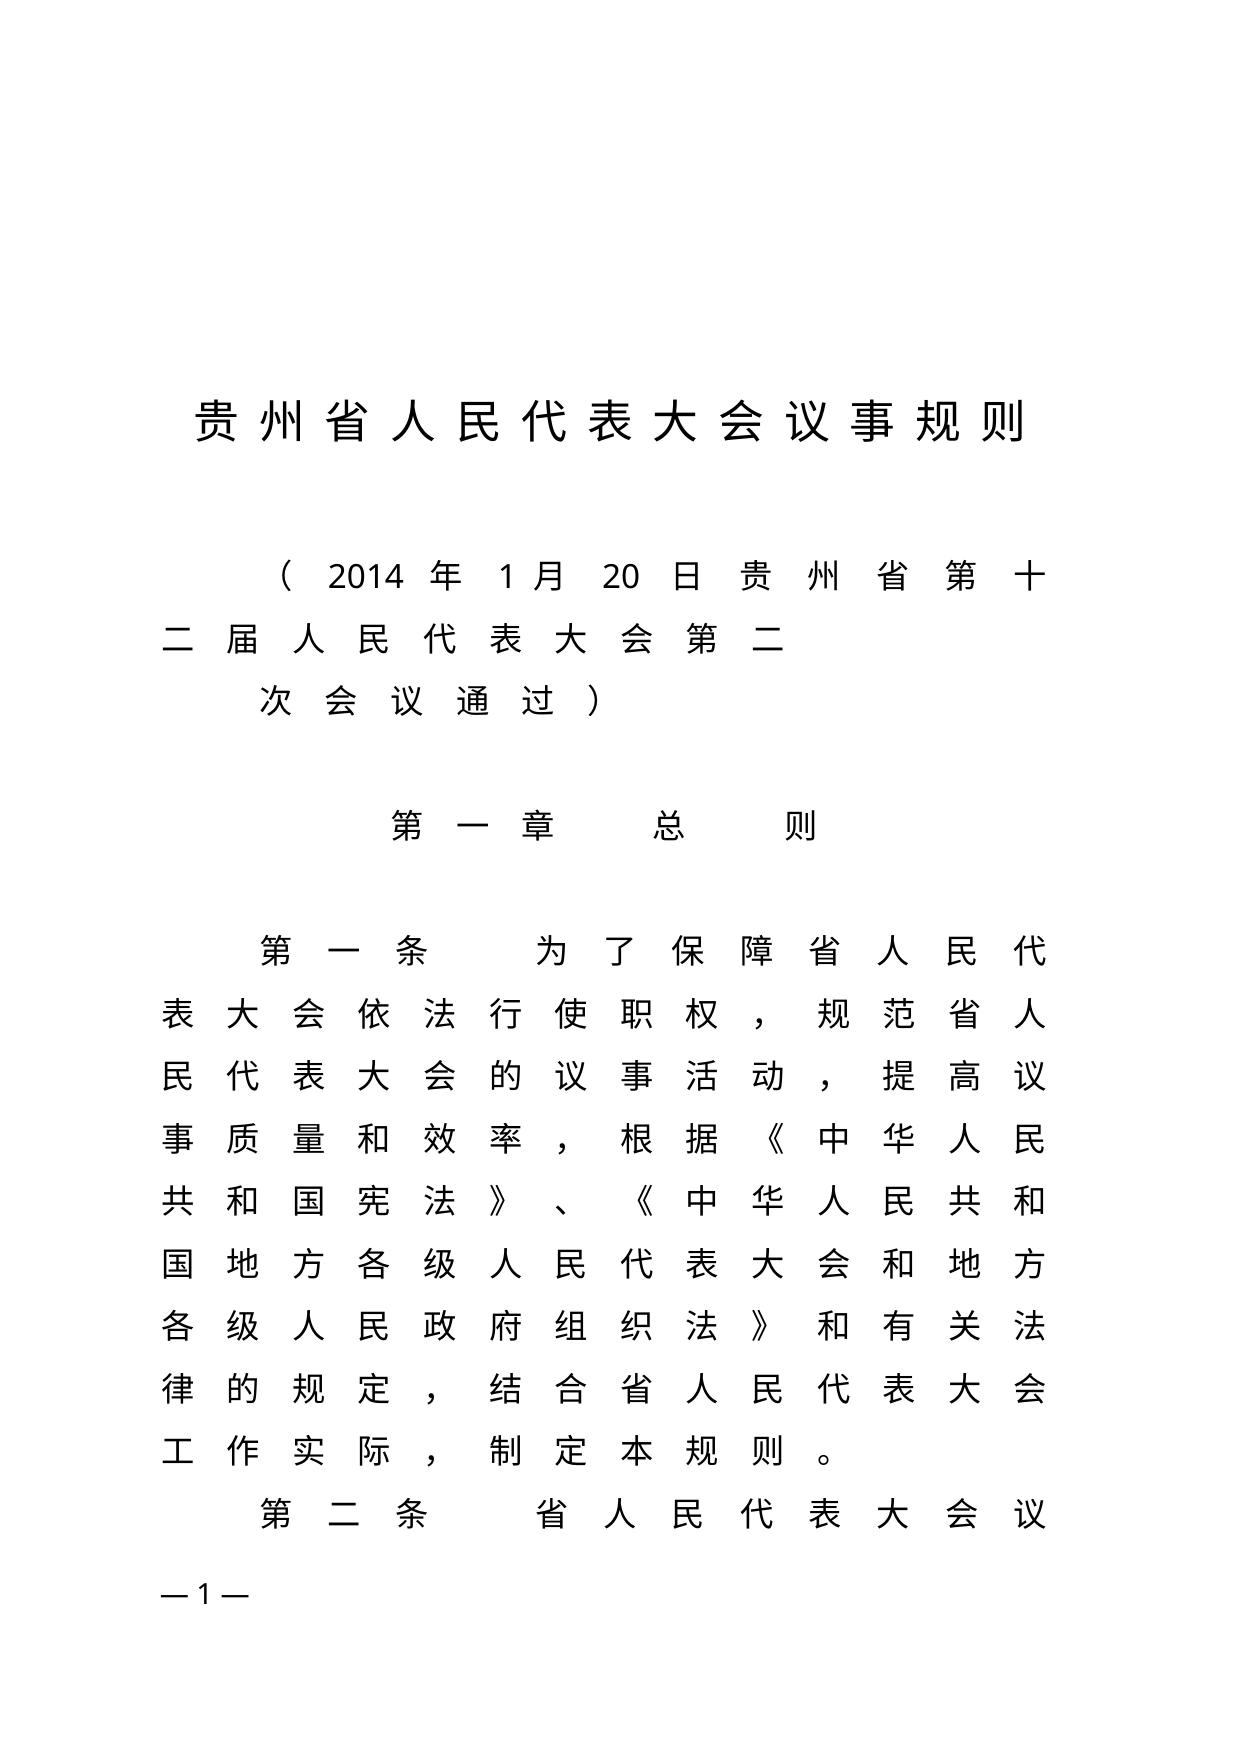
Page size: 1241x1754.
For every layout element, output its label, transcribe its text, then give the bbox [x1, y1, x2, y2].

text （2014年1月20日贵州省第十二届人民代表大会第二 [161, 543, 1079, 668]
text 第一章 总 则 [161, 793, 1079, 856]
text 第一条 为了保障省人民代表大会依法行使职权，规范省人民代表大会的议事活动，提高议事质量和效率，根据《中华人民共和国宪法》、《中华人民共和国地方各级人民代表大会和地方各级人民政府组织法》和有关法律的规定，结合省人民代表大会工作实际，制定本规则。 [161, 918, 1079, 1481]
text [161, 1481, 1079, 1543]
text 次会议通过） [161, 668, 1079, 731]
text 贵州省人民代表大会议事规则 [161, 356, 1079, 481]
